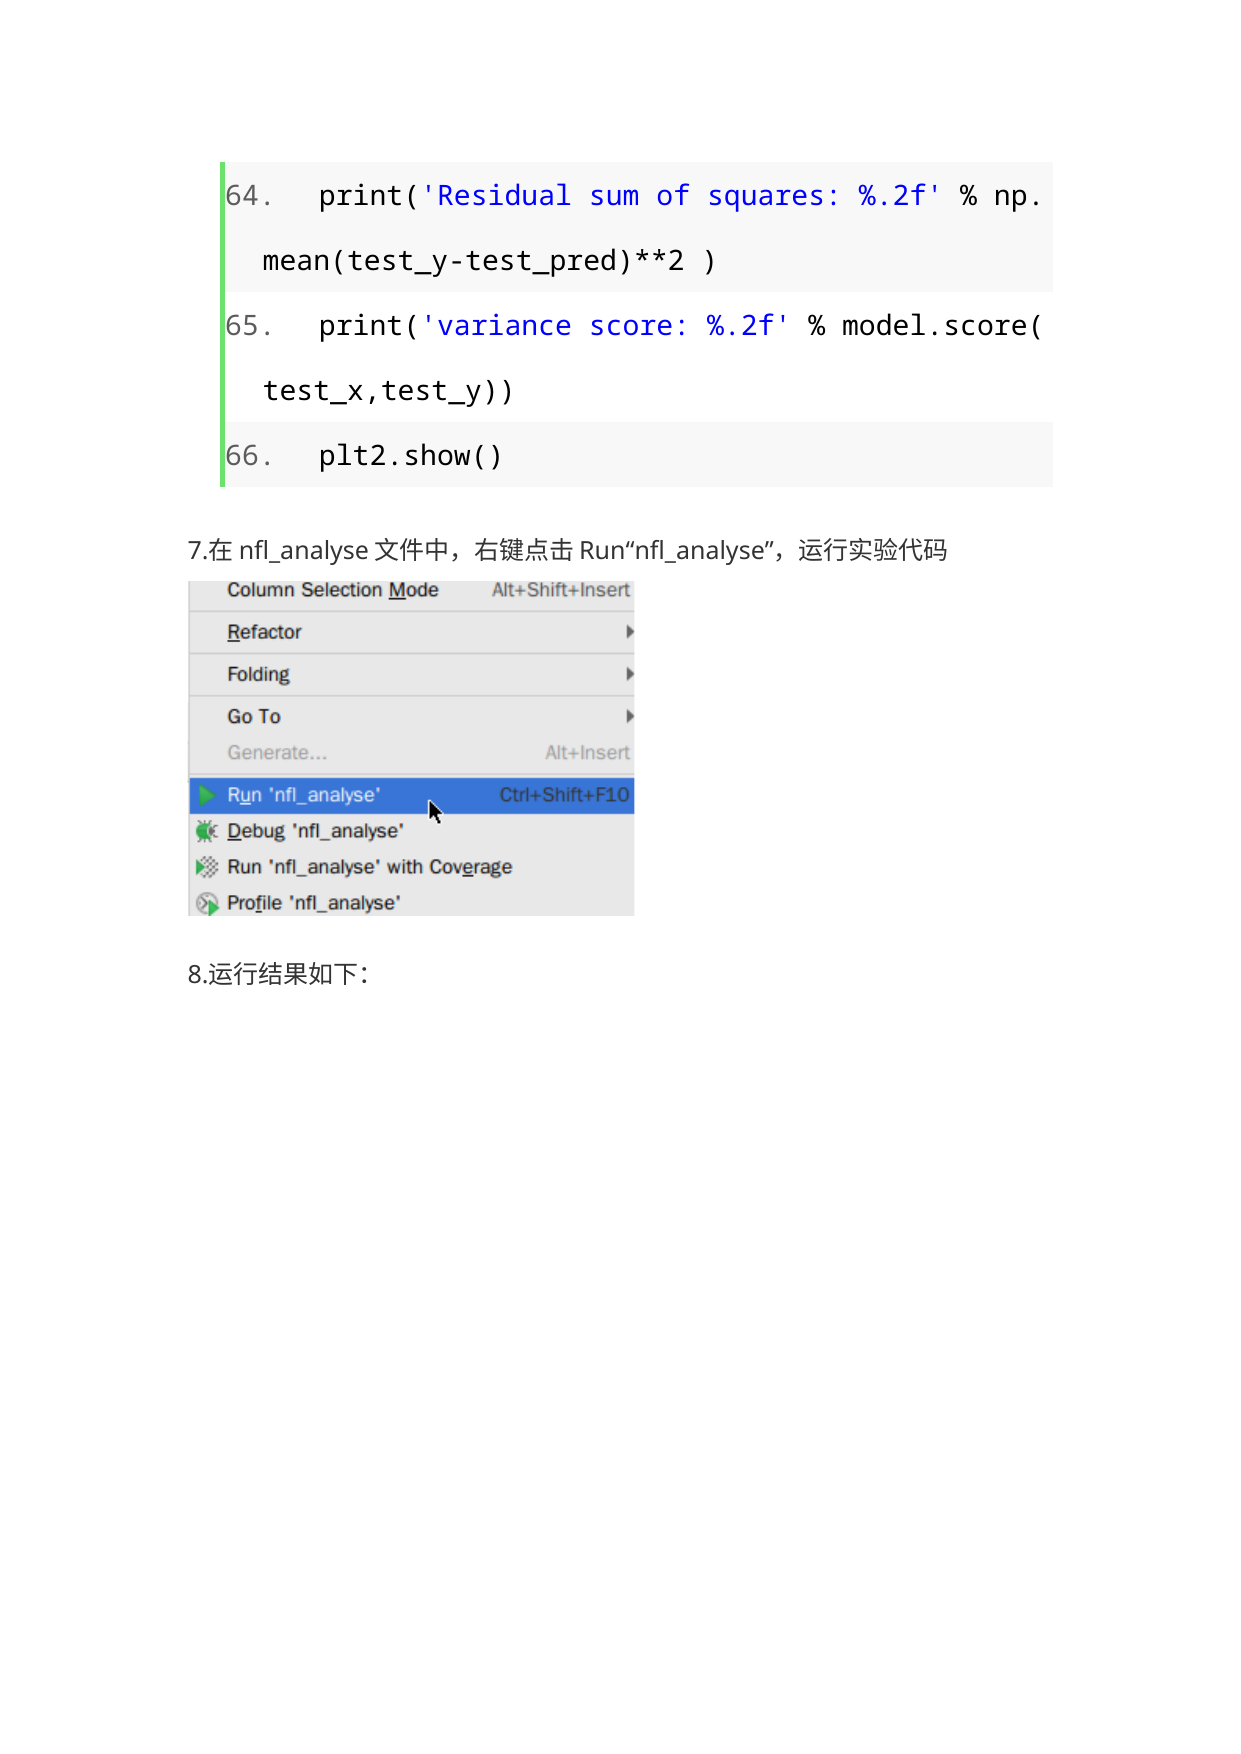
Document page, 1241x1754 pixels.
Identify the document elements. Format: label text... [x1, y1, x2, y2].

list print('Residual sum of squares: %.2f' % np.mean(test_y-test_pred)**2 ) [225, 162, 1053, 292]
picture [187, 581, 635, 916]
list print('variance score: %.2f' % model.score(test_x,test_y)) [225, 292, 1053, 422]
text 8.运行结果如下： [187, 940, 1053, 1005]
text 7.在nfl_analyse文件中，右键点击Run“nfl_analyse”，运行实验代码 [187, 516, 1053, 581]
list plt2.show() [225, 422, 1053, 487]
